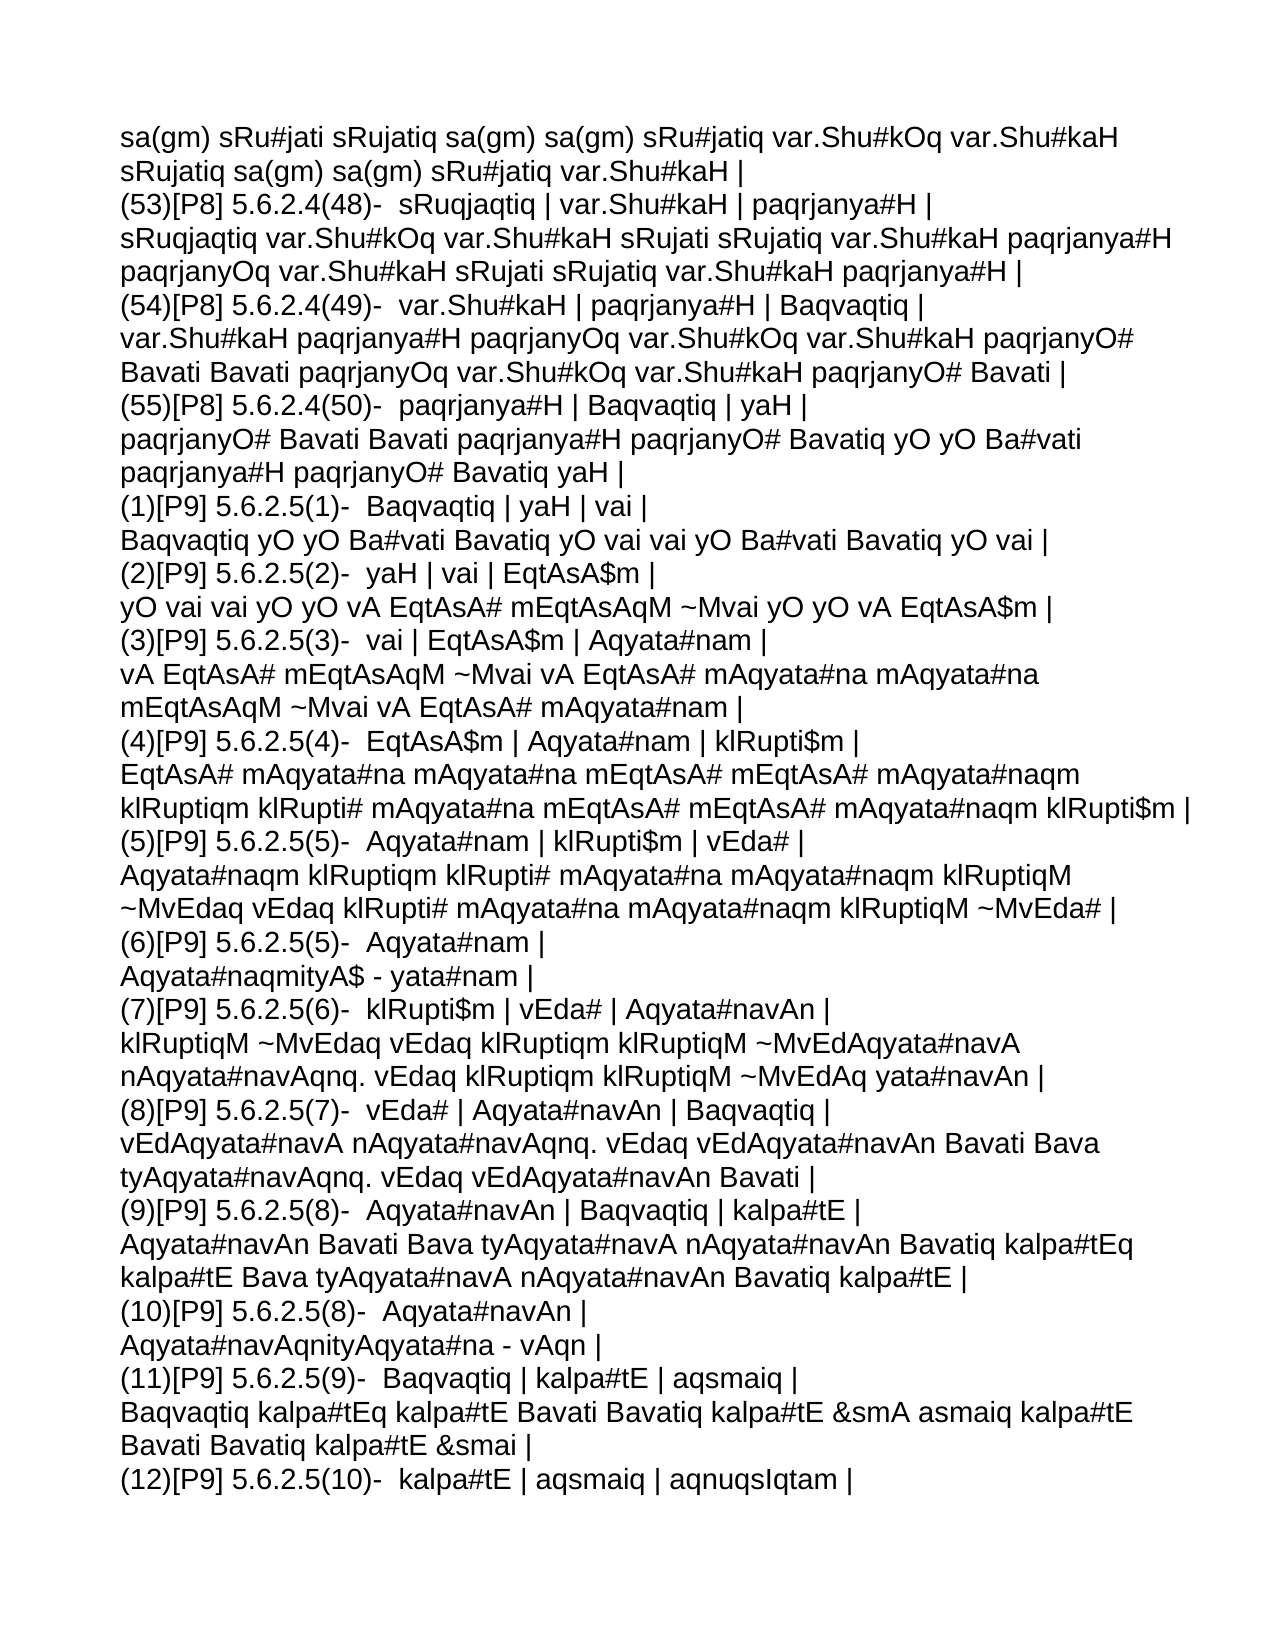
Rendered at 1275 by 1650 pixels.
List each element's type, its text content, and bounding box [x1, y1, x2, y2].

text klRuptiqM ~MvEdaq vEdaq klRuptiqm klRuptiqM ~MvEdAqyata#navA nAqyata#navAqnq. vEdaq klRuptiqm klRuptiqM ~MvEdAq yata#navAn | [120, 1026, 1200, 1093]
text var.Shu#kaH paqrjanya#H paqrjanyOq var.Shu#kOq var.Shu#kaH paqrjanyO# Bavati Bavati paqrjanyOq var.Shu#kOq var.Shu#kaH paqrjanyO# Bavati | [120, 321, 1200, 388]
text Aqyata#naqmityA$ - yata#nam | [120, 958, 1200, 992]
text Aqyata#naqm klRuptiqm klRupti# mAqyata#na mAqyata#naqm klRuptiqM ~MvEdaq vEdaq klRupti# mAqyata#na mAqyata#naqm klRuptiqM ~MvEda# | [120, 858, 1200, 925]
text Aqyata#navAqnityAqyata#na - vAqn | [120, 1327, 1200, 1361]
text (11)[P9] 5.6.2.5(9)- Baqvaqtiq | kalpa#tE | aqsmaiq | [120, 1361, 1200, 1394]
text vA EqtAsA# mEqtAsAqM ~Mvai vA EqtAsA# mAqyata#na mAqyata#na mEqtAsAqM ~Mvai vA EqtAsA# mAqyata#nam | [120, 657, 1200, 724]
text (2)[P9] 5.6.2.5(2)- yaH | vai | EqtAsA$m | [120, 556, 1200, 589]
text (3)[P9] 5.6.2.5(3)- vai | EqtAsA$m | Aqyata#nam | [120, 623, 1200, 657]
text (12)[P9] 5.6.2.5(10)- kalpa#tE | aqsmaiq | aqnuqsIqtam | [120, 1462, 1200, 1495]
text sRuqjaqtiq var.Shu#kOq var.Shu#kaH sRujati sRujatiq var.Shu#kaH paqrjanya#H paqrjanyOq var.Shu#kaH sRujati sRujatiq var.Shu#kaH paqrjanya#H | [120, 221, 1200, 288]
text (9)[P9] 5.6.2.5(8)- Aqyata#navAn | Baqvaqtiq | kalpa#tE | [120, 1193, 1200, 1227]
text Baqvaqtiq kalpa#tEq kalpa#tE Bavati Bavatiq kalpa#tE &smA asmaiq kalpa#tE Bavati Bavatiq kalpa#tE &smai | [120, 1394, 1200, 1462]
text yO vai vai yO yO vA EqtAsA# mEqtAsAqM ~Mvai yO yO vA EqtAsA$m | [120, 589, 1200, 623]
text (4)[P9] 5.6.2.5(4)- EqtAsA$m | Aqyata#nam | klRupti$m | [120, 724, 1200, 757]
text (1)[P9] 5.6.2.5(1)- Baqvaqtiq | yaH | vai | [120, 489, 1200, 522]
text (8)[P9] 5.6.2.5(7)- vEda# | Aqyata#navAn | Baqvaqtiq | [120, 1093, 1200, 1126]
text Aqyata#navAn Bavati Bava tyAqyata#navA nAqyata#navAn Bavatiq kalpa#tEq kalpa#tE Bava tyAqyata#navA nAqyata#navAn Bavatiq kalpa#tE | [120, 1227, 1200, 1294]
text paqrjanyO# Bavati Bavati paqrjanya#H paqrjanyO# Bavatiq yO yO Ba#vati paqrjanya#H paqrjanyO# Bavatiq yaH | [120, 422, 1200, 489]
text (6)[P9] 5.6.2.5(5)- Aqyata#nam | [120, 925, 1200, 958]
text vEdAqyata#navA nAqyata#navAqnq. vEdaq vEdAqyata#navAn Bavati Bava tyAqyata#navAqnq. vEdaq vEdAqyata#navAn Bavati | [120, 1126, 1200, 1193]
text (10)[P9] 5.6.2.5(8)- Aqyata#navAn | [120, 1294, 1200, 1327]
text (54)[P8] 5.6.2.4(49)- var.Shu#kaH | paqrjanya#H | Baqvaqtiq | [120, 288, 1200, 321]
text (53)[P8] 5.6.2.4(48)- sRuqjaqtiq | var.Shu#kaH | paqrjanya#H | [120, 187, 1200, 221]
text (7)[P9] 5.6.2.5(6)- klRupti$m | vEda# | Aqyata#navAn | [120, 992, 1200, 1026]
text (55)[P8] 5.6.2.4(50)- paqrjanya#H | Baqvaqtiq | yaH | [120, 388, 1200, 422]
text sa(gm) sRu#jati sRujatiq sa(gm) sa(gm) sRu#jatiq var.Shu#kOq var.Shu#kaH sRujatiq sa(gm) sa(gm) sRu#jatiq var.Shu#kaH | [120, 120, 1200, 187]
text EqtAsA# mAqyata#na mAqyata#na mEqtAsA# mEqtAsA# mAqyata#naqm klRuptiqm klRupti# mAqyata#na mEqtAsA# mEqtAsA# mAqyata#naqm klRupti$m | [120, 757, 1200, 824]
text Baqvaqtiq yO yO Ba#vati Bavatiq yO vai vai yO Ba#vati Bavatiq yO vai | [120, 522, 1200, 556]
text (5)[P9] 5.6.2.5(5)- Aqyata#nam | klRupti$m | vEda# | [120, 824, 1200, 858]
